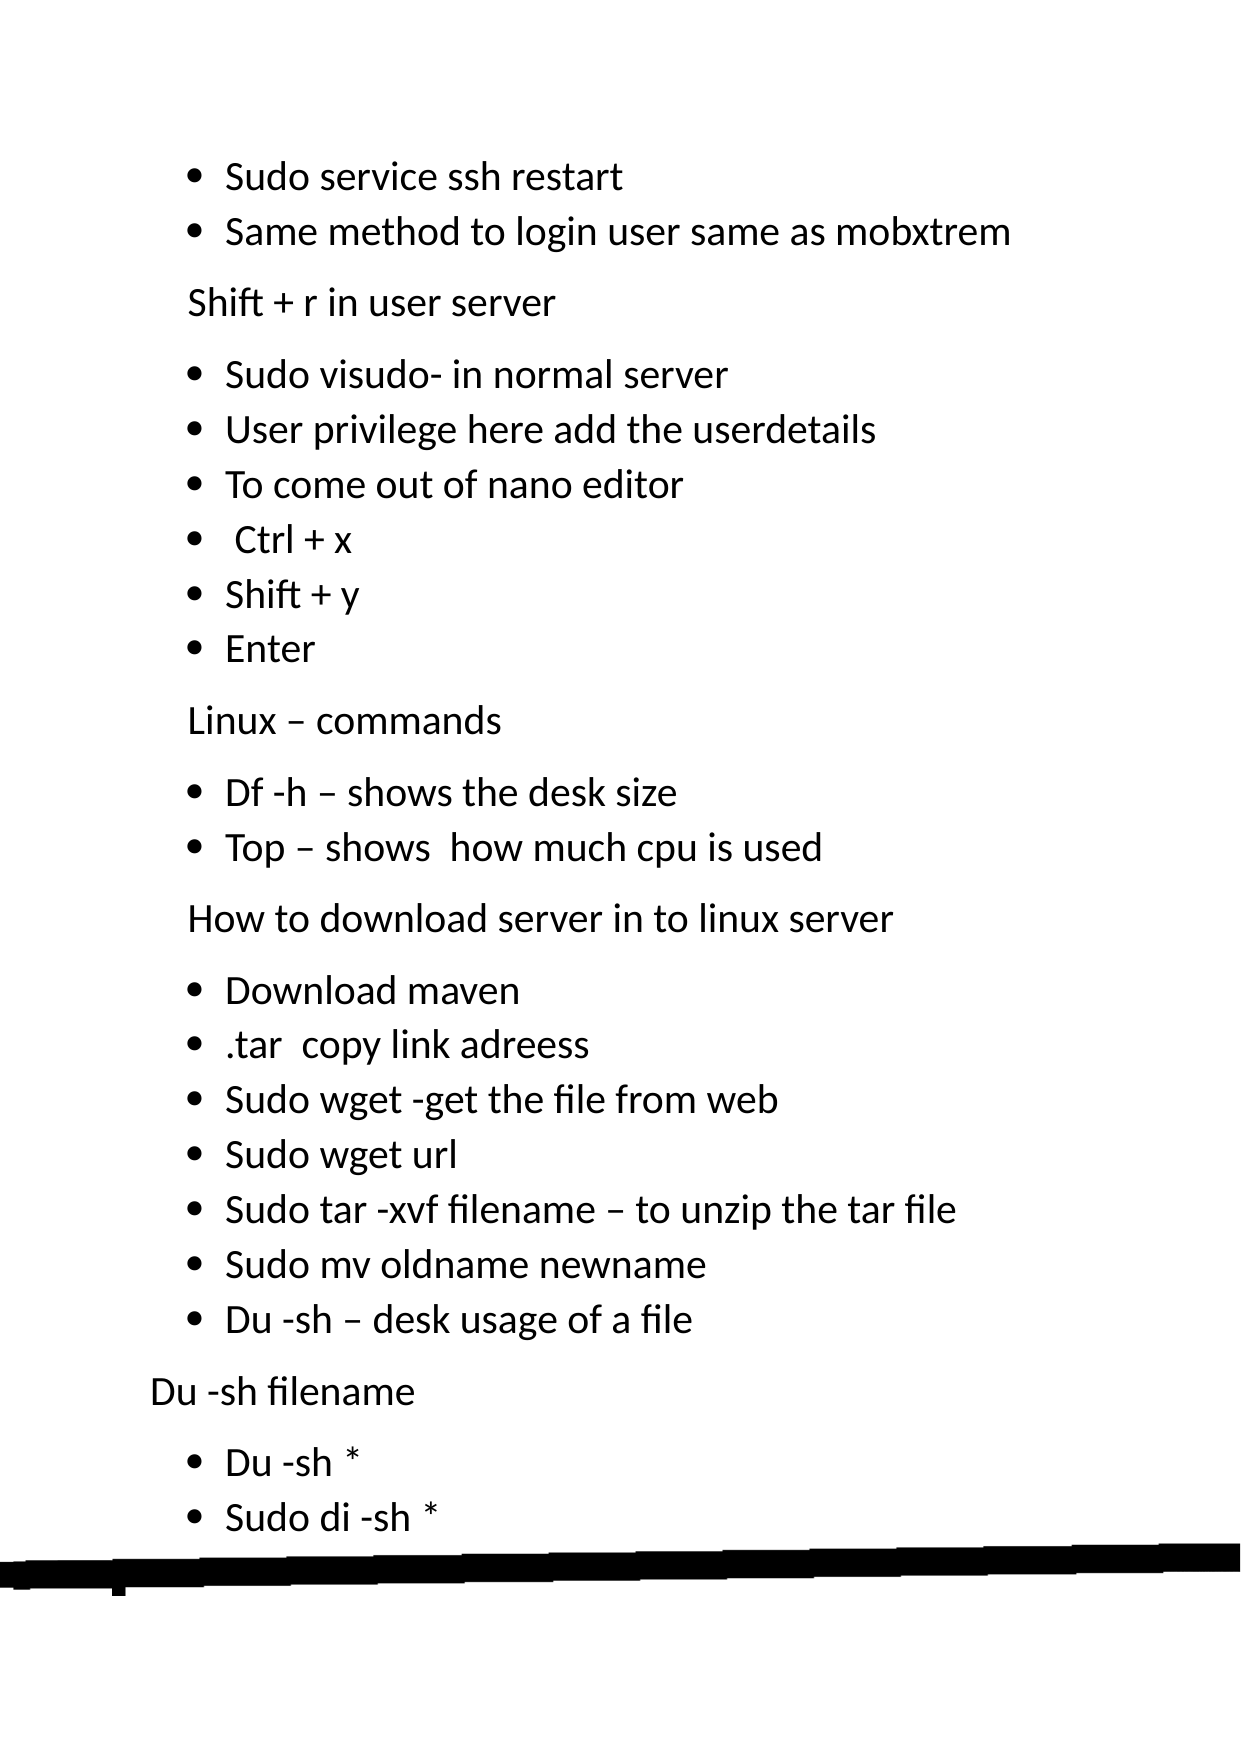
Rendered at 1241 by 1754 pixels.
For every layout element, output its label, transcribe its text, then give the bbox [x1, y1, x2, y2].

text How to download server in to linux server [187, 892, 1090, 943]
list Ctrl + x [187, 513, 1090, 563]
list Df -h – shows the desk size [187, 766, 1090, 816]
list Sudo wget -get the file from web [187, 1073, 1090, 1124]
list Sudo wget url [187, 1128, 1090, 1179]
list Sudo di -sh * [187, 1491, 1090, 1536]
picture [0, 1536, 1241, 1602]
list Sudo service ssh restart [187, 150, 1090, 201]
list Enter [187, 622, 1090, 673]
list Shift + y [187, 568, 1090, 618]
list User privilege here add the userdetails [187, 403, 1090, 454]
list Sudo tar -xvf filename – to unzip the tar file [187, 1183, 1090, 1234]
list Top – shows how much cpu is used [187, 821, 1090, 871]
list Download maven [187, 964, 1090, 1014]
list Sudo mv oldname newname [187, 1238, 1090, 1289]
list Du -sh – desk usage of a file [187, 1293, 1090, 1344]
list .tar copy link adreess [187, 1018, 1090, 1069]
list Same method to login user same as mobxtrem [187, 205, 1090, 256]
text Shift + r in user server [187, 276, 1090, 327]
text Du -sh filename [150, 1364, 1090, 1415]
list Sudo visudo- in normal server [187, 348, 1090, 399]
list Du -sh * [187, 1436, 1090, 1487]
list To come out of nano editor [187, 458, 1090, 509]
text Linux – commands [187, 694, 1090, 745]
